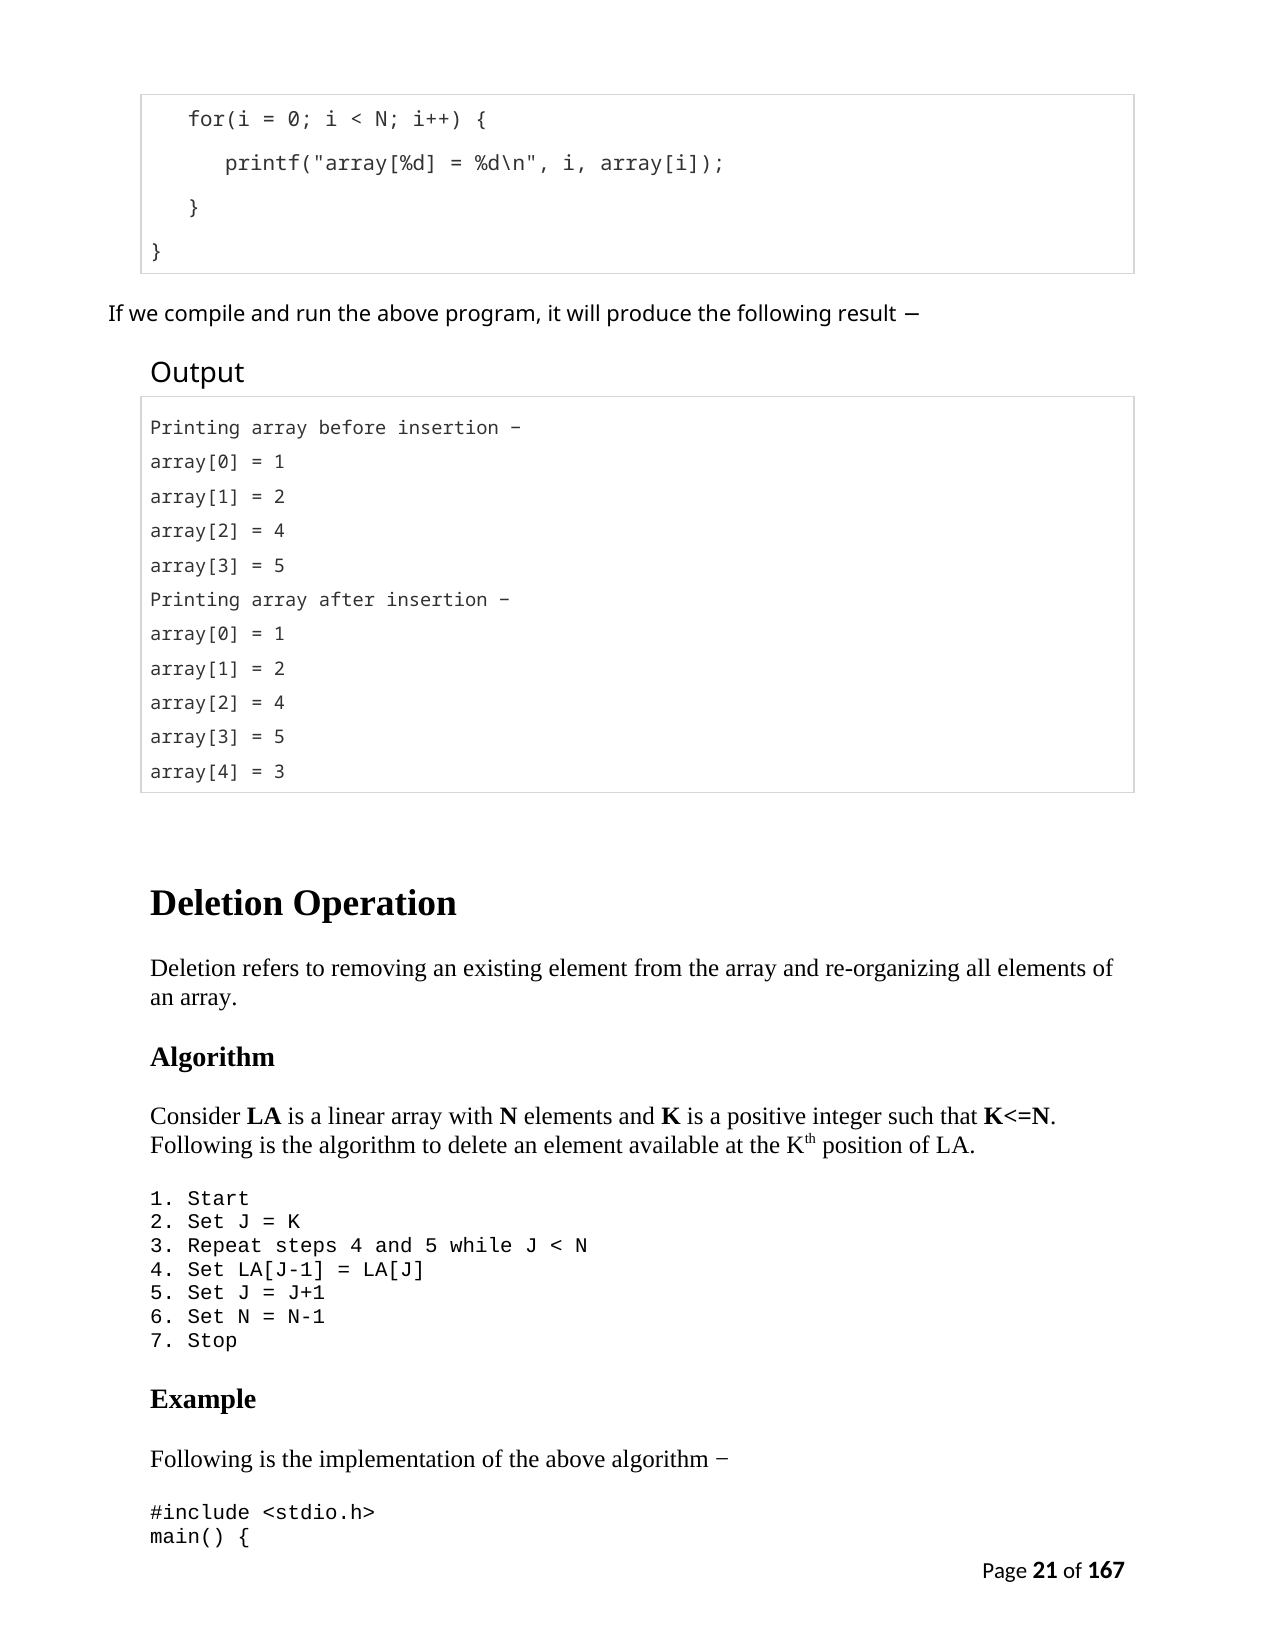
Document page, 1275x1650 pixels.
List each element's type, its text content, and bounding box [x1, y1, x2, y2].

text Output [150, 352, 1167, 391]
text Deletion Operation [150, 881, 1125, 924]
text main() { [150, 1526, 1125, 1549]
text Following is the implementation of the above algorithm − [150, 1444, 1125, 1473]
text array[0] = 1 [150, 440, 1125, 474]
text Consider LA is a linear array with N elements and K is a positive integer such that K<=N. Following is the algorithm to delete an element available at the Kth position of LA. [150, 1101, 1125, 1159]
text array[2] = 4 [150, 681, 1125, 715]
text 5. Set J = J+1 [150, 1282, 1125, 1306]
text Deletion refers to removing an existing element from the array and re-organizing all elements of an array. [150, 953, 1125, 1010]
text } [142, 182, 1133, 220]
text for(i = 0; i < N; i++) { [142, 95, 1133, 132]
text 6. Set N = N-1 [150, 1306, 1125, 1330]
text array[1] = 2 [150, 646, 1125, 681]
text #include <stdio.h> [150, 1502, 1125, 1526]
text Printing array before insertion − [142, 397, 1133, 440]
text array[0] = 1 [150, 612, 1125, 646]
text 2. Set J = K [150, 1211, 1125, 1235]
text 7. Stop [150, 1330, 1125, 1353]
text Example [150, 1382, 1125, 1415]
text 1. Start [150, 1188, 1125, 1211]
text array[3] = 5 [150, 715, 1125, 739]
text If we compile and run the above program, it will produce the following result − [108, 290, 1167, 327]
text printf("array[%d] = %d\n", i, array[i]); [142, 138, 1133, 176]
text } [142, 226, 1133, 273]
text 4. Set LA[J-1] = LA[J] [150, 1259, 1125, 1282]
text array[2] = 4 [150, 509, 1125, 543]
text array[4] = 3 [142, 739, 1133, 792]
text Printing array after insertion − [150, 577, 1125, 612]
text array[3] = 5 [150, 543, 1125, 577]
text Algorithm [150, 1039, 1125, 1072]
text 3. Repeat steps 4 and 5 while J < N [150, 1235, 1125, 1259]
text array[1] = 2 [150, 474, 1125, 509]
